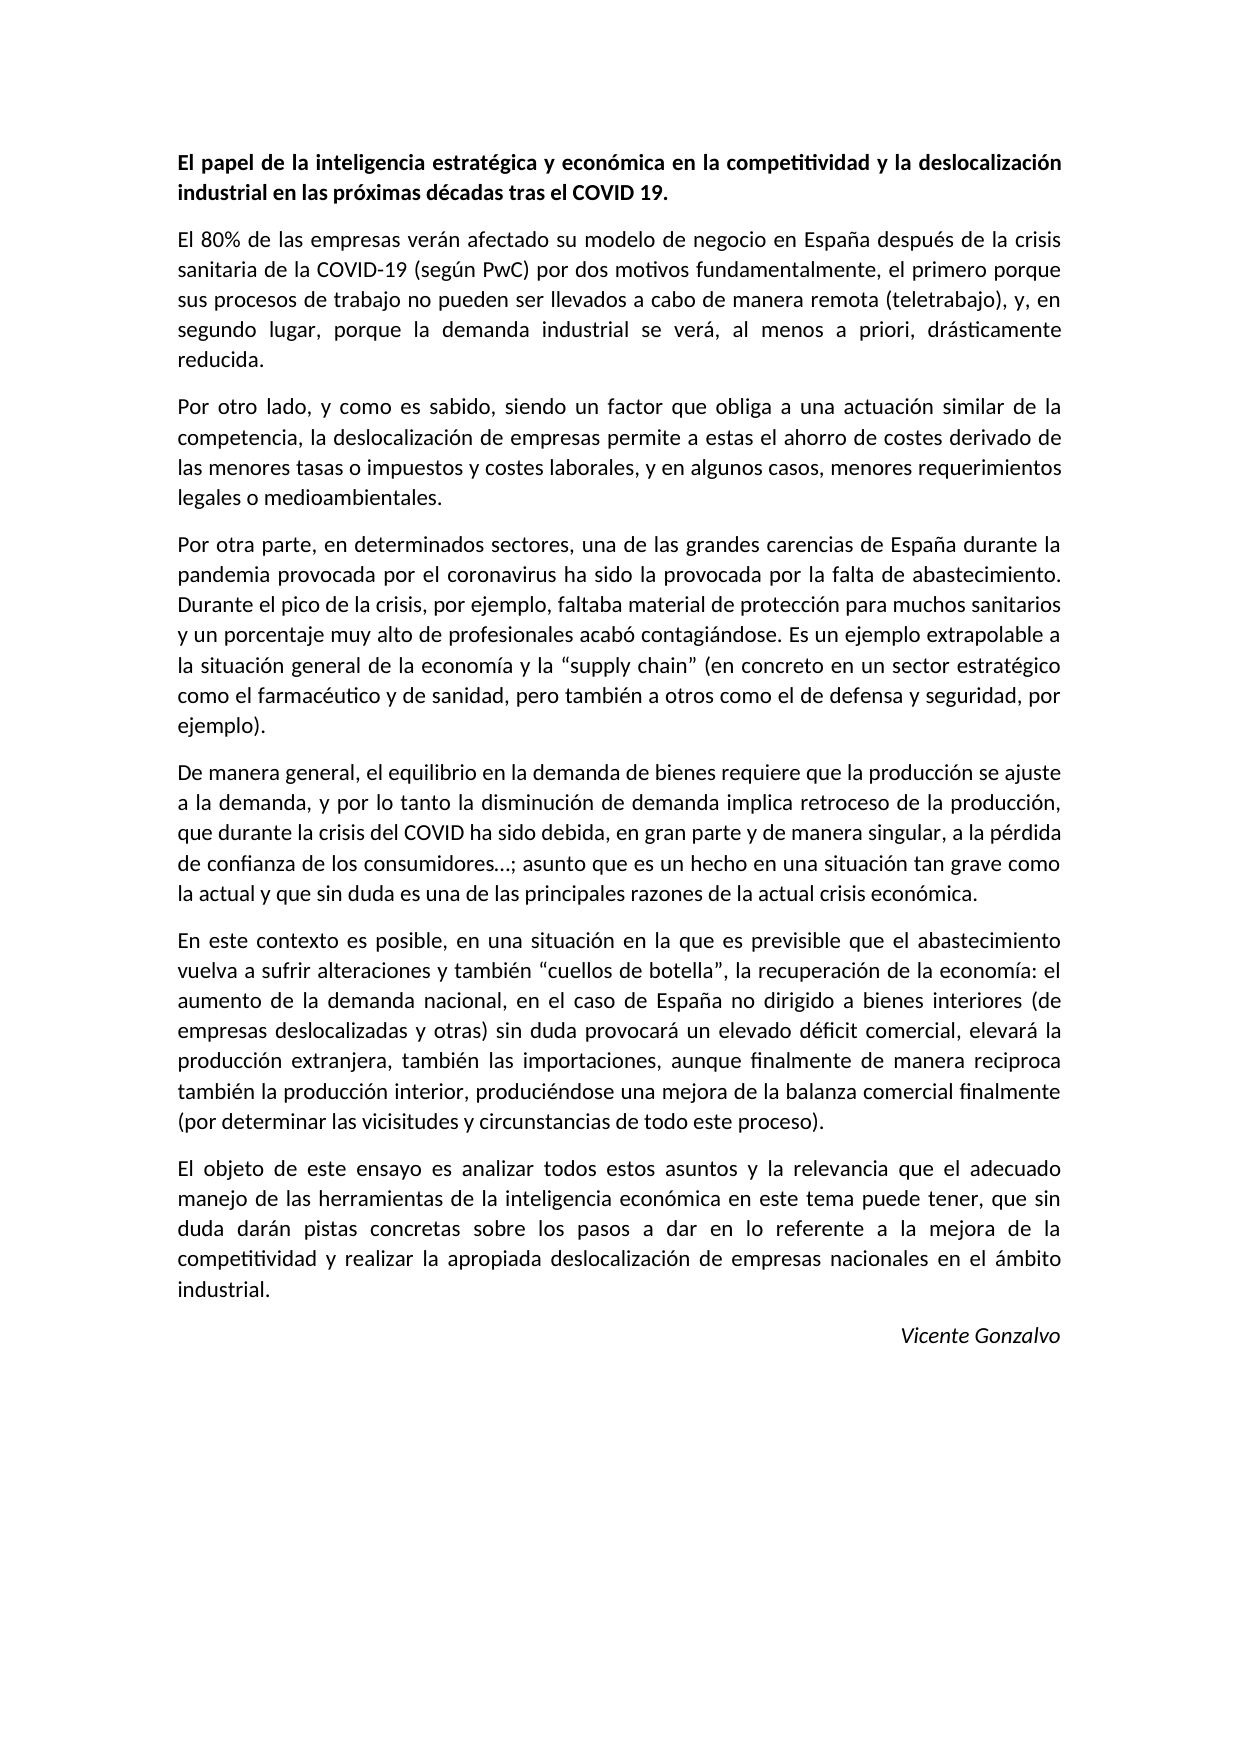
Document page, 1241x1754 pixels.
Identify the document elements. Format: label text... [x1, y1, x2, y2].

text El 80% de las empresas verán afectado su modelo de negocio en España después de la crisis sanitaria de la COVID-19 (según PwC) por dos motivos fundamentalmente, el primero porque sus procesos de trabajo no pueden ser llevados a cabo de manera remota (teletrabajo), y, en segundo lugar, porque la demanda industrial se verá, al menos a priori, drásticamente reducida. [177, 225, 1063, 373]
text Por otra parte, en determinados sectores, una de las grandes carencias de España durante la pandemia provocada por el coronavirus ha sido la provocada por la falta de abastecimiento. Durante el pico de la crisis, por ejemplo, faltaba material de protección para muchos sanitarios y un porcentaje muy alto de profesionales acabó contagiándose. Es un ejemplo extrapolable a la situación general de la economía y la “supply chain” (en concreto en un sector estratégico como el farmacéutico y de sanidad, pero también a otros como el de defensa y seguridad, por ejemplo). [177, 530, 1063, 739]
text El papel de la inteligencia estratégica y económica en la competitividad y la deslocalización industrial en las próximas décadas tras el COVID 19. [177, 148, 1063, 206]
text Vicente Gonzalvo [177, 1322, 1063, 1349]
text Por otro lado, y como es sabido, siendo un factor que obliga a una actuación similar de la competencia, la deslocalización de empresas permite a estas el ahorro de costes derivado de las menores tasas o impuestos y costes laborales, y en algunos casos, menores requerimientos legales o medioambientales. [177, 392, 1063, 511]
text De manera general, el equilibrio en la demanda de bienes requiere que la producción se ajuste a la demanda, y por lo tanto la disminución de demanda implica retroceso de la producción, que durante la crisis del COVID ha sido debida, en gran parte y de manera singular, a la pérdida de confianza de los consumidores…; asunto que es un hecho en una situación tan grave como la actual y que sin duda es una de las principales razones de la actual crisis económica. [177, 758, 1063, 907]
text En este contexto es posible, en una situación en la que es previsible que el abastecimiento vuelva a sufrir alteraciones y también “cuellos de botella”, la recuperación de la economía: el aumento de la demanda nacional, en el caso de España no dirigido a bienes interiores (de empresas deslocalizadas y otras) sin duda provocará un elevado déficit comercial, elevará la producción extranjera, también las importaciones, aunque finalmente de manera reciproca también la producción interior, produciéndose una mejora de la balanza comercial finalmente (por determinar las vicisitudes y circunstancias de todo este proceso). [177, 926, 1063, 1135]
text El objeto de este ensayo es analizar todos estos asuntos y la relevancia que el adecuado manejo de las herramientas de la inteligencia económica en este tema puede tener, que sin duda darán pistas concretas sobre los pasos a dar en lo referente a la mejora de la competitividad y realizar la apropiada deslocalización de empresas nacionales en el ámbito industrial. [177, 1154, 1063, 1303]
